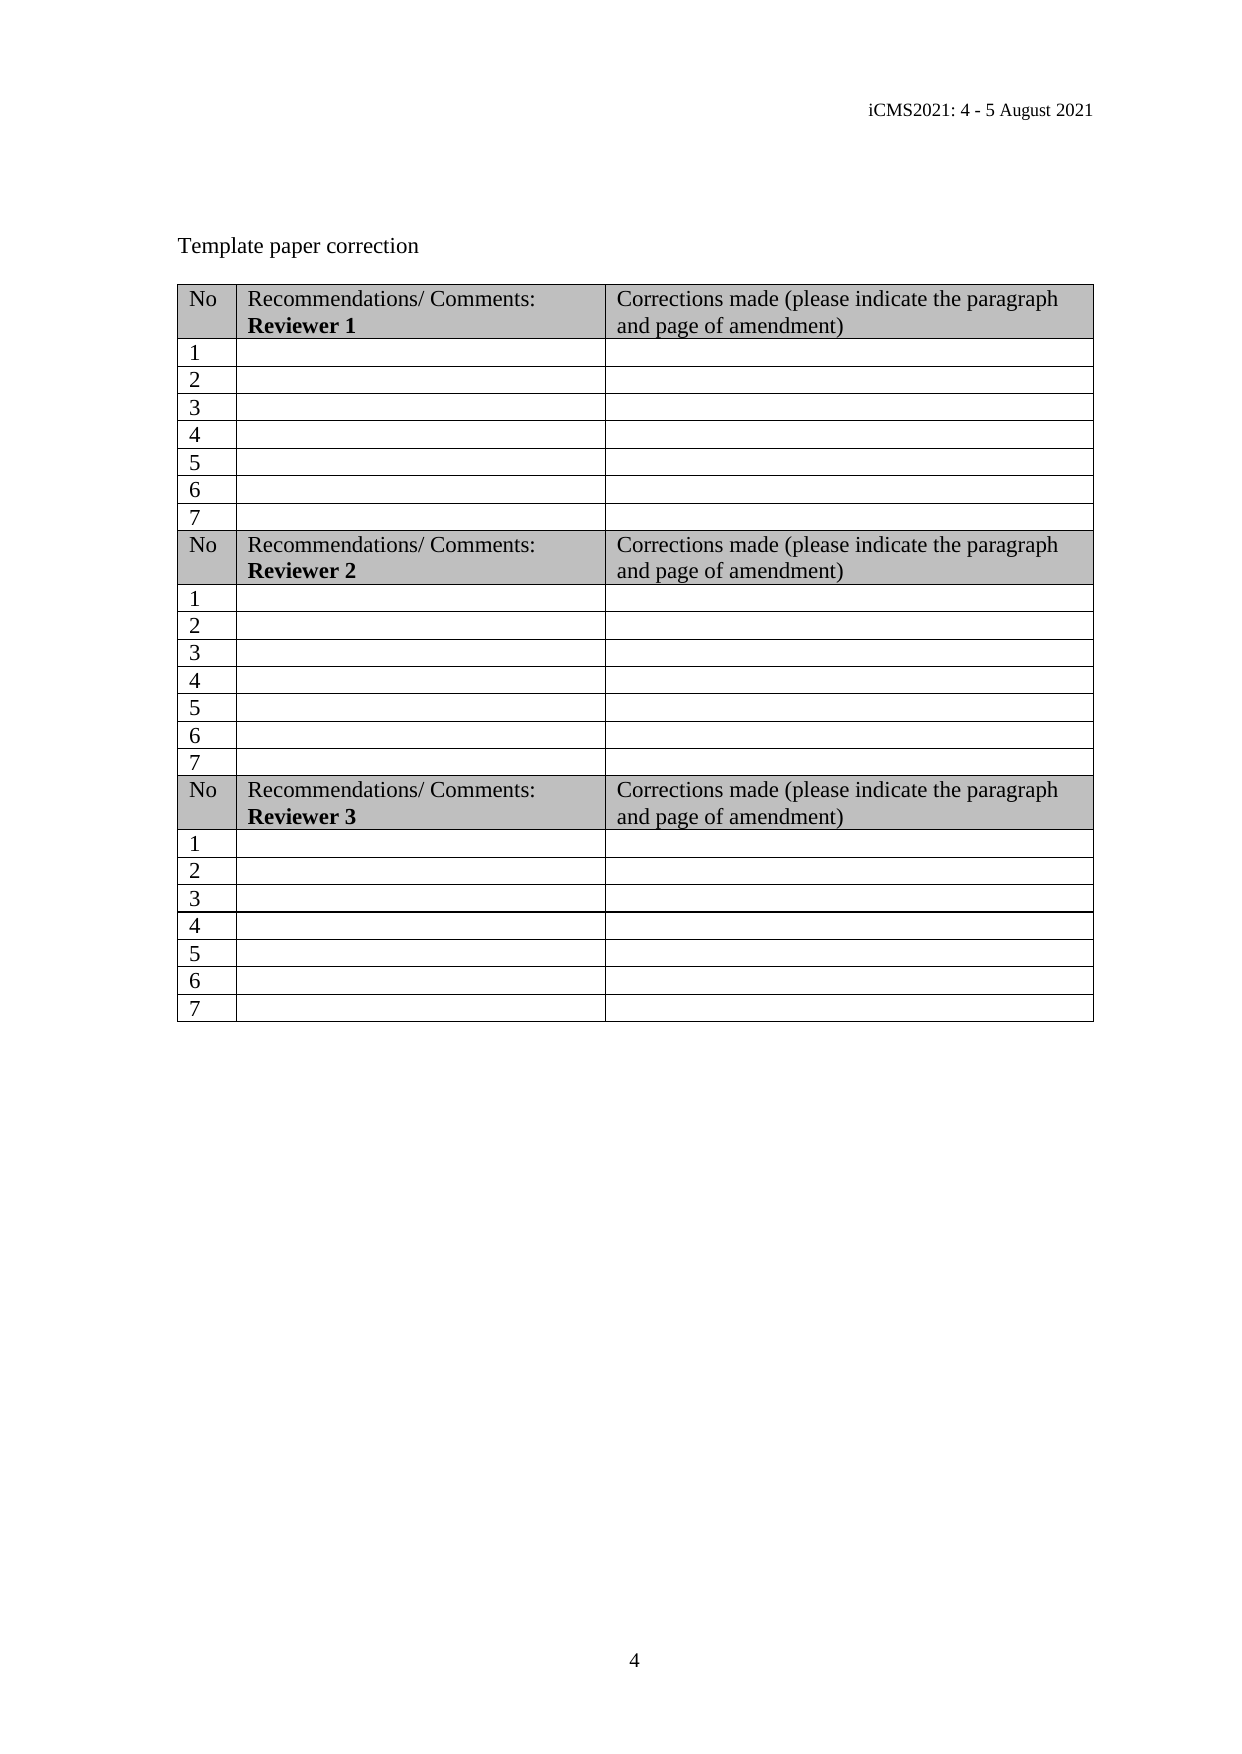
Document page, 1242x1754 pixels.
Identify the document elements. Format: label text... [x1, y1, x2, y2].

table_cell [237, 967, 605, 993]
table_cell 2 [178, 858, 236, 884]
table_cell [606, 367, 1093, 393]
table_cell [606, 749, 1093, 775]
table_cell [237, 476, 605, 502]
table_cell 1 [178, 585, 236, 611]
table_cell [606, 504, 1093, 530]
table_cell [237, 394, 605, 420]
table_cell [606, 640, 1093, 666]
table_cell [237, 749, 605, 775]
table_cell 3 [178, 640, 236, 666]
table_cell 6 [178, 722, 236, 748]
table_cell [237, 885, 605, 911]
table_cell 1 [178, 830, 236, 857]
table_cell [237, 339, 605, 366]
table_header Corrections made (please indicate the paragraph and page of amendment) [606, 285, 1093, 338]
table_cell 2 [178, 367, 236, 393]
table_cell 7 [178, 749, 236, 775]
table_header No [178, 285, 236, 338]
table_cell 4 [178, 421, 236, 448]
table_cell [606, 940, 1093, 966]
table_cell [237, 913, 605, 939]
table_cell [606, 830, 1093, 857]
table_cell [237, 612, 605, 638]
table_cell [606, 995, 1093, 1021]
table_cell [606, 612, 1093, 638]
table_cell [237, 504, 605, 530]
table_cell [237, 449, 605, 475]
table_cell 5 [178, 449, 236, 475]
table_cell 3 [178, 885, 236, 911]
table_cell [237, 830, 605, 857]
table_cell Recommendations/ Comments: Reviewer 3 [237, 776, 605, 829]
table_cell [606, 913, 1093, 939]
table_cell [237, 722, 605, 748]
table_header Recommendations/ Comments: Reviewer 1 [237, 285, 605, 338]
table_cell 1 [178, 339, 236, 366]
table_cell [606, 339, 1093, 366]
table_cell [606, 394, 1093, 420]
table_cell [606, 449, 1093, 475]
table_cell [606, 694, 1093, 721]
table_cell [606, 885, 1093, 911]
table_cell [606, 667, 1093, 693]
table_cell Corrections made (please indicate the paragraph and page of amendment) [606, 531, 1093, 584]
table_cell No [178, 531, 236, 584]
table_cell [606, 967, 1093, 993]
table_cell [237, 421, 605, 448]
table_cell 7 [178, 504, 236, 530]
table_cell [237, 367, 605, 393]
table_cell 6 [178, 476, 236, 502]
table_cell 7 [178, 995, 236, 1021]
table_cell 2 [178, 612, 236, 638]
table_cell [606, 476, 1093, 502]
table_cell 5 [178, 694, 236, 721]
table_cell Recommendations/ Comments: Reviewer 2 [237, 531, 605, 584]
table_cell No [178, 776, 236, 829]
table_cell [237, 585, 605, 611]
table_cell 6 [178, 967, 236, 993]
table_cell [606, 585, 1093, 611]
table_cell [237, 694, 605, 721]
table_cell 4 [178, 667, 236, 693]
table_cell 3 [178, 394, 236, 420]
table_cell [237, 940, 605, 966]
table_cell [606, 421, 1093, 448]
table_cell Corrections made (please indicate the paragraph and page of amendment) [606, 776, 1093, 829]
table_cell [237, 667, 605, 693]
table_cell [237, 995, 605, 1021]
table_cell [606, 858, 1093, 884]
table_cell 5 [178, 940, 236, 966]
table_cell [237, 858, 605, 884]
text Template paper correction [177, 232, 1094, 258]
table_cell 4 [178, 913, 236, 939]
table_cell [237, 640, 605, 666]
table_cell [606, 722, 1093, 748]
